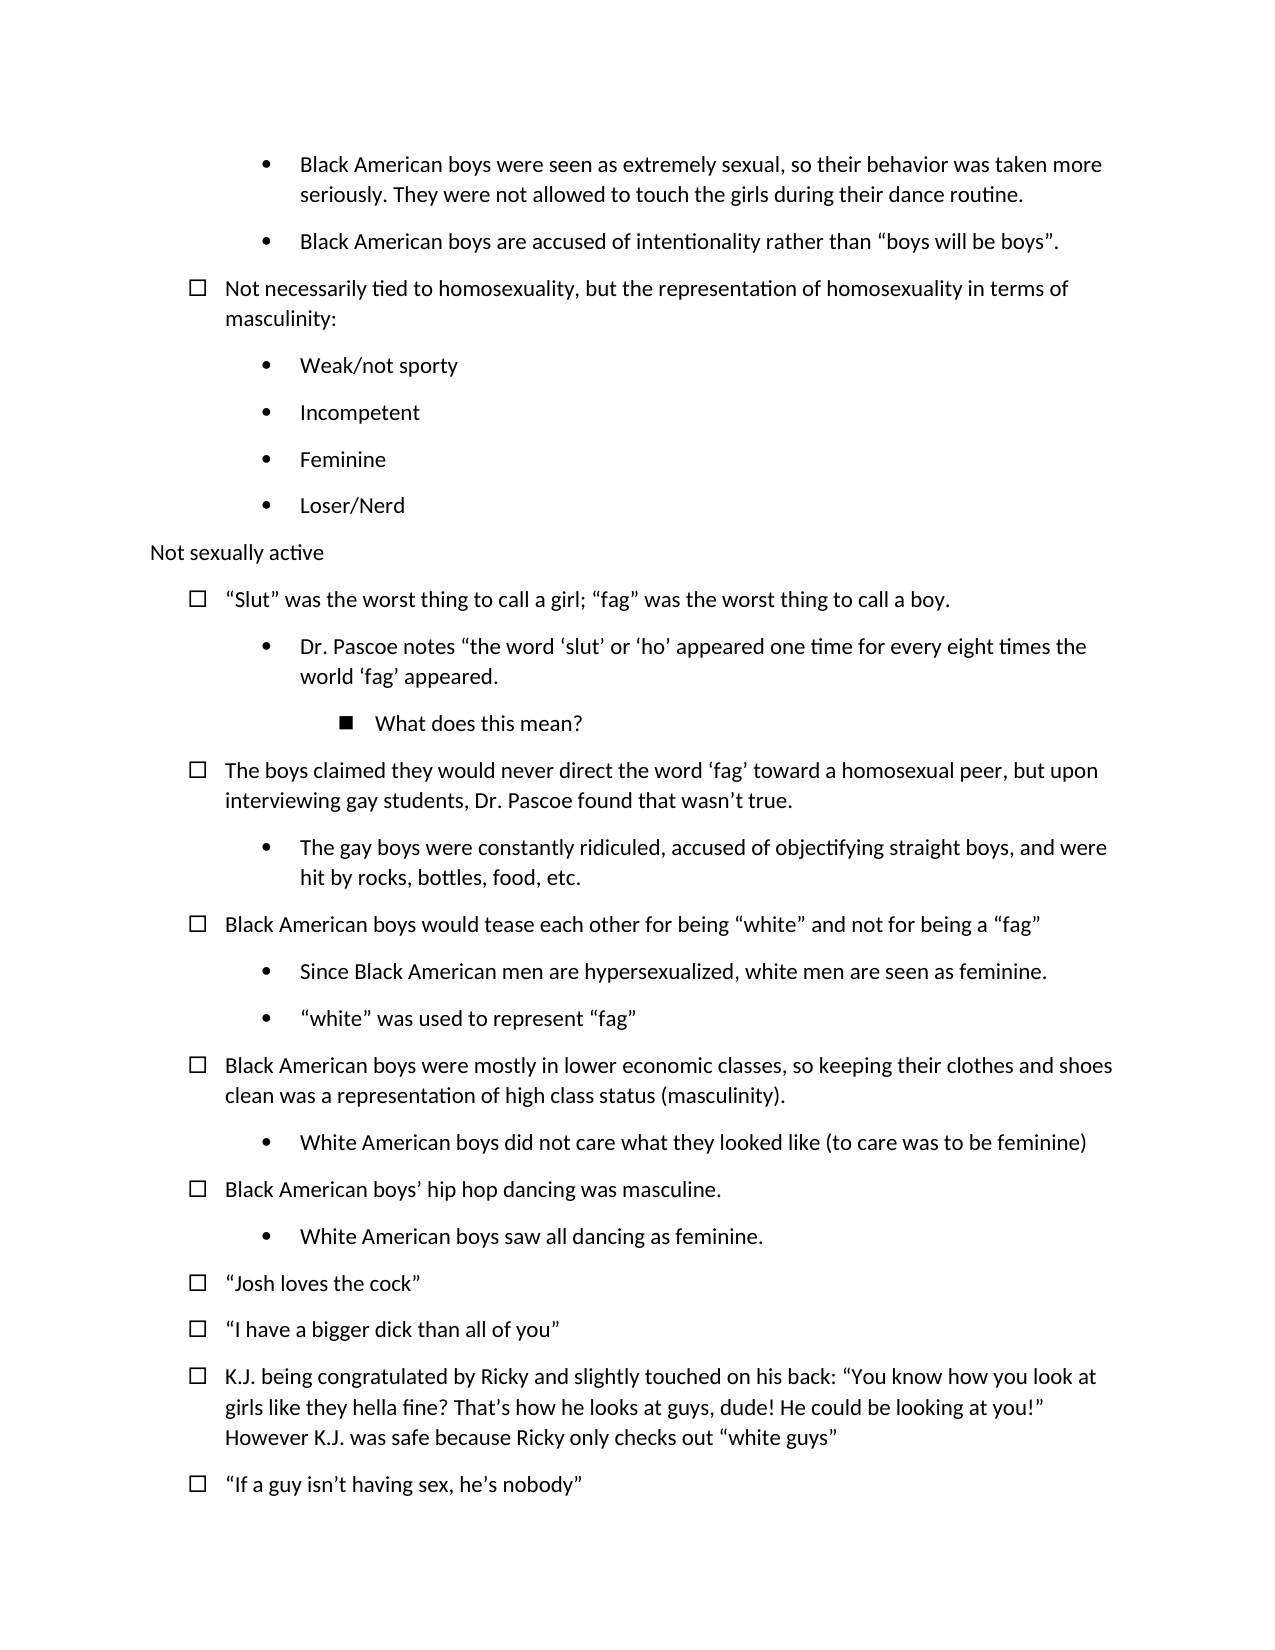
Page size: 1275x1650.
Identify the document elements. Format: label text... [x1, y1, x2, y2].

list K.J. being congratulated by Ricky and slightly touched on his back: “You know how you look at girls like they hella fine? That’s how he looks at guys, dude! He could be looking at you!” However K.J. was safe because Ricky only checks out “white guys” [187, 1362, 1125, 1451]
list What does this mean? [337, 709, 1125, 737]
list Since Black American men are hypersexualized, white men are seen as feminine. [262, 957, 1125, 985]
list The gay boys were constantly ridiculed, accused of objectifying straight boys, and were hit by rocks, bottles, food, etc. [262, 833, 1125, 892]
list Feminine [262, 445, 1125, 473]
list Incompetent [262, 398, 1125, 426]
list “Josh loves the cock” [187, 1269, 1125, 1297]
list Black American boys are accused of intentionality rather than “boys will be boys”. [262, 227, 1125, 255]
list Black American boys were seen as extremely sexual, so their behavior was taken more seriously. They were not allowed to touch the girls during their dance routine. [262, 150, 1125, 208]
list “white” was used to represent “fag” [262, 1004, 1125, 1032]
text Not sexually active [150, 538, 1125, 567]
list Not necessarily tied to homosexuality, but the representation of homosexuality in terms of masculinity: [187, 274, 1125, 332]
list Dr. Pascoe notes “the word ‘slut’ or ‘ho’ appeared one time for every eight times the world ‘fag’ appeared. [262, 632, 1125, 691]
list White American boys saw all dancing as feminine. [262, 1222, 1125, 1250]
list “Slut” was the worst thing to call a girl; “fag” was the worst thing to call a boy. [187, 585, 1125, 613]
list Loser/Nerd [262, 492, 1125, 520]
list “If a guy isn’t having sex, he’s nobody” [187, 1470, 1125, 1498]
list White American boys did not care what they looked like (to care was to be feminine) [262, 1128, 1125, 1156]
list Black American boys’ hip hop dancing was masculine. [187, 1175, 1125, 1203]
list Weak/not sporty [262, 351, 1125, 379]
list The boys claimed they would never direct the word ‘fag’ toward a homosexual peer, but upon interviewing gay students, Dr. Pascoe found that wasn’t true. [187, 756, 1125, 814]
list “I have a bigger dick than all of you” [187, 1316, 1125, 1344]
list Black American boys would tease each other for being “white” and not for being a “fag” [187, 910, 1125, 938]
list Black American boys were mostly in lower economic classes, so keeping their clothes and shoes clean was a representation of high class status (masculinity). [187, 1051, 1125, 1109]
